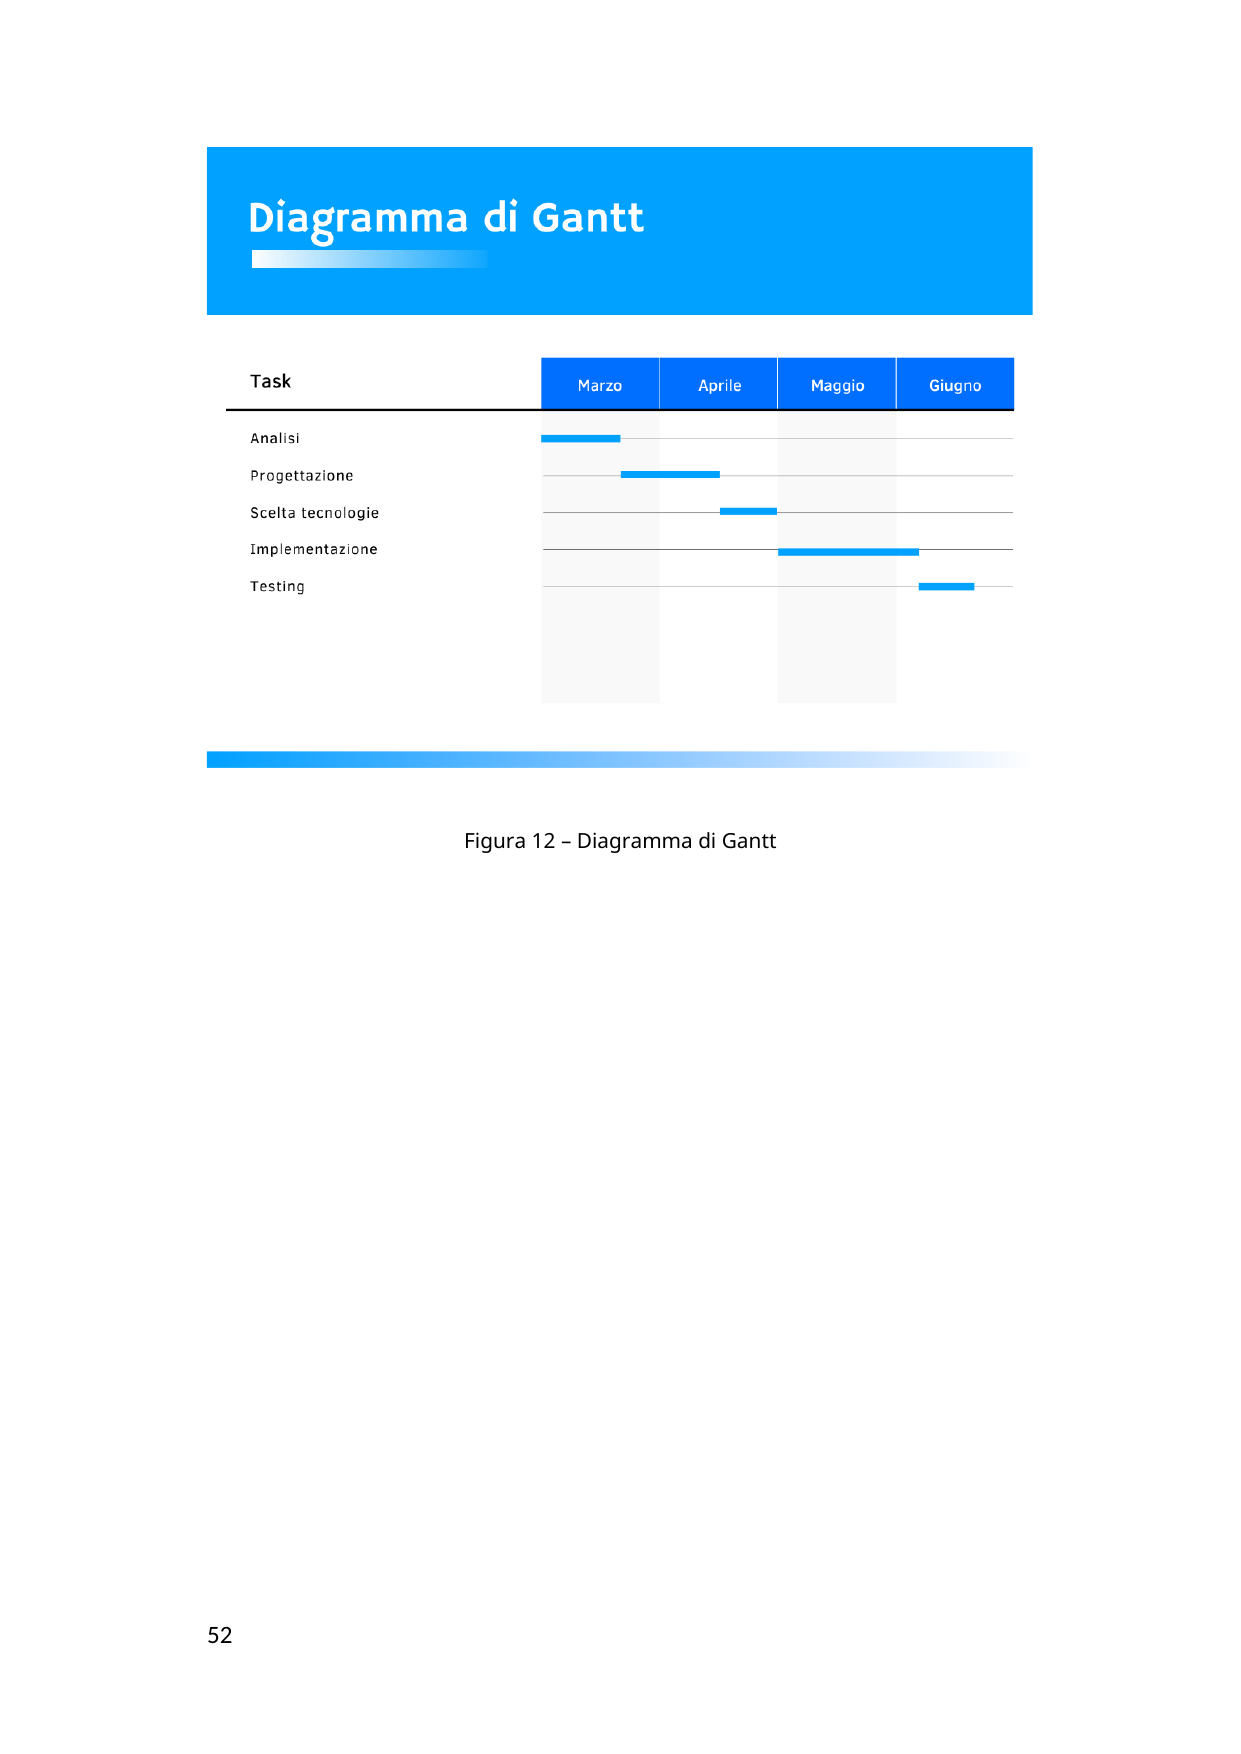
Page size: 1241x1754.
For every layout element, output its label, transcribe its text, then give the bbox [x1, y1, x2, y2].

picture [206, 147, 1033, 768]
text Figura 12 – Diagramma di Gantt [207, 826, 1033, 855]
